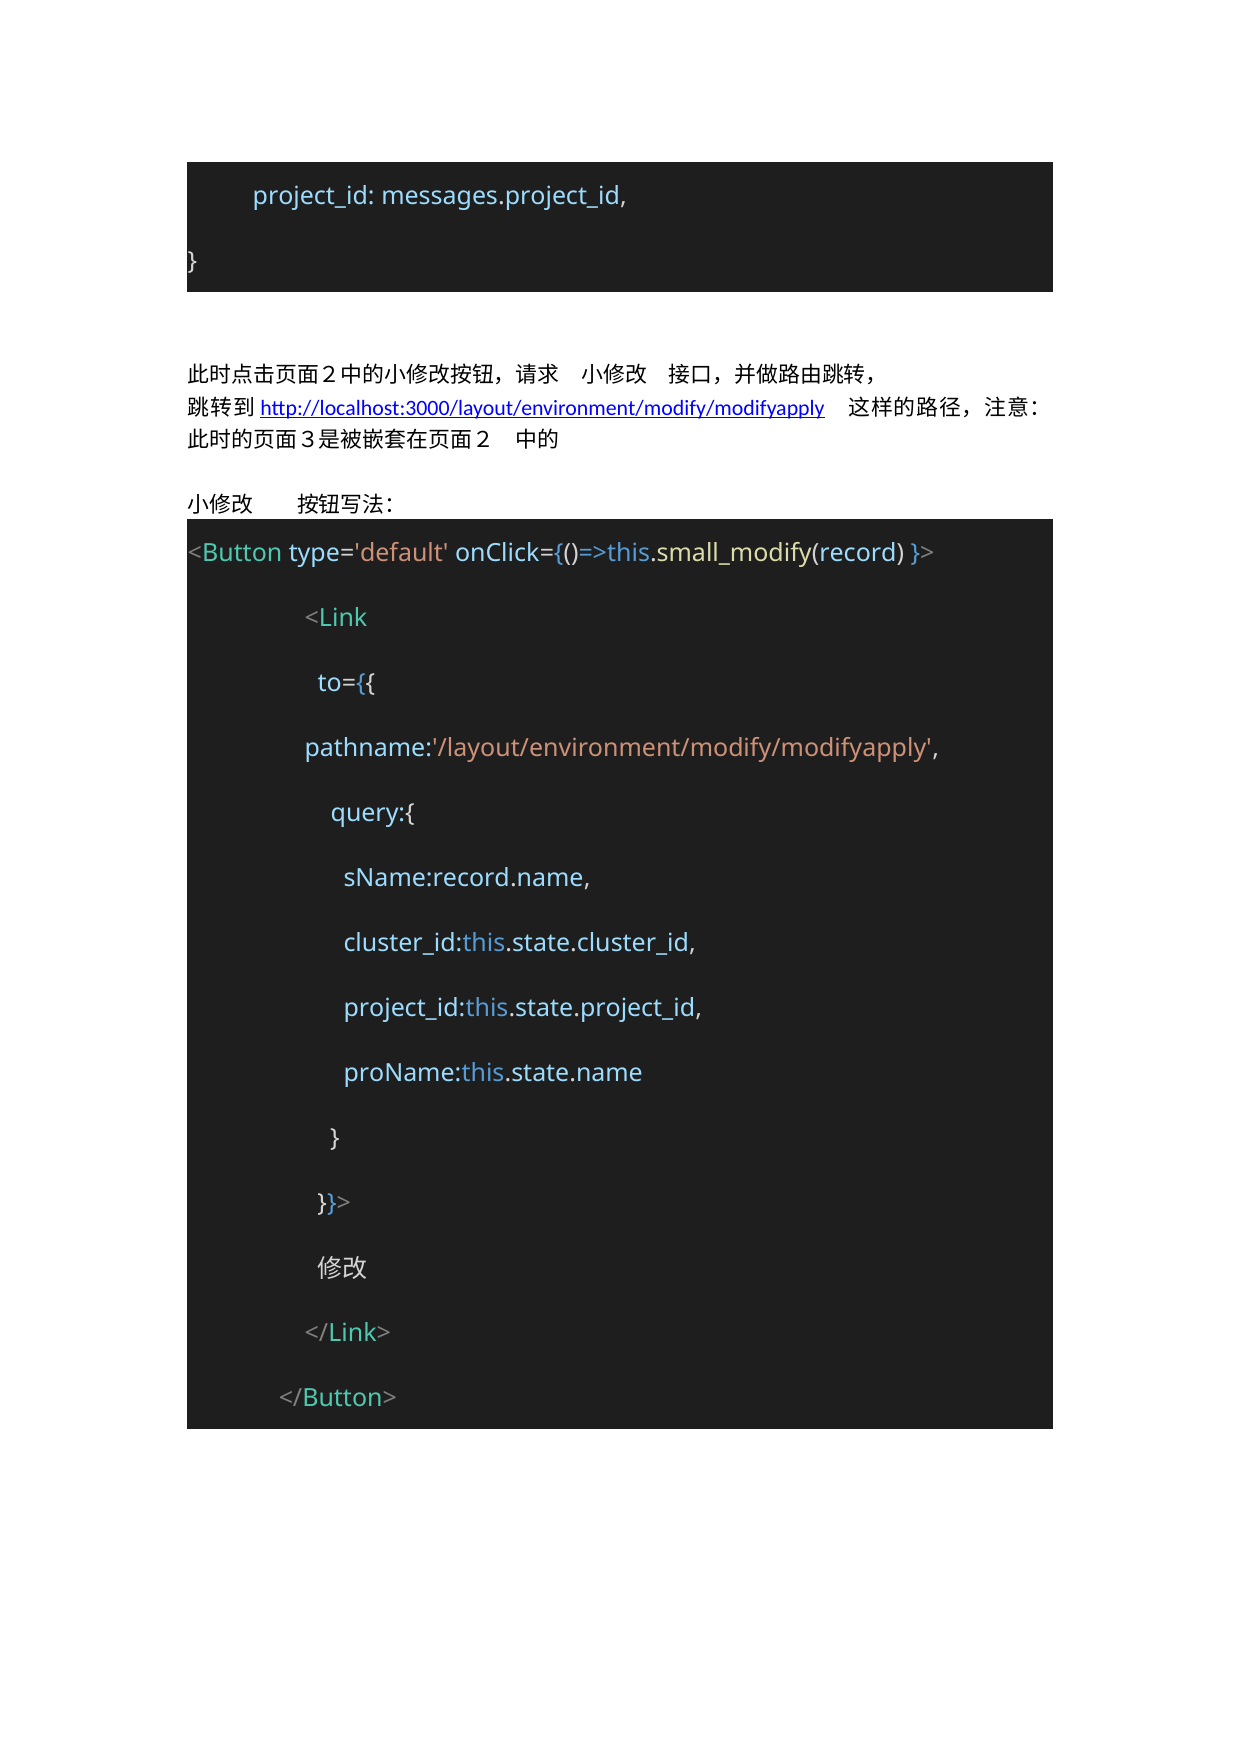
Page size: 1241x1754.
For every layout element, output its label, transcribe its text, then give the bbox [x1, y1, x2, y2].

text 修改 [187, 1234, 1053, 1299]
text <Button type='default' onClick={()=>this.small_modify(record) }> [187, 519, 1053, 584]
text }}> [187, 1169, 1053, 1234]
text 此时点击页面２中的小修改按钮，请求 小修改 接口，并做路由跳转， [187, 357, 1053, 389]
text pathname:'/layout/environment/modify/modifyapply', [187, 714, 1053, 779]
text } [187, 227, 1053, 292]
text cluster_id:this.state.cluster_id, [187, 909, 1053, 974]
text } [187, 1104, 1053, 1169]
text <Link [187, 584, 1053, 649]
text </Link> [187, 1299, 1053, 1364]
text sName:record.name, [187, 844, 1053, 909]
text project_id:this.state.project_id, [187, 974, 1053, 1039]
text 跳转到http://localhost:3000/layout/environment/modify/modifyapply 这样的路径，注意：此时的页面３是被嵌套在页面２ 中的 [187, 389, 1053, 454]
text </Button> [187, 1364, 1053, 1429]
text project_id: messages.project_id, [187, 162, 1053, 227]
text to={{ [187, 649, 1053, 714]
text 小修改 按钮写法： [187, 487, 1053, 519]
text proName:this.state.name [187, 1039, 1053, 1104]
text query:{ [187, 779, 1053, 844]
